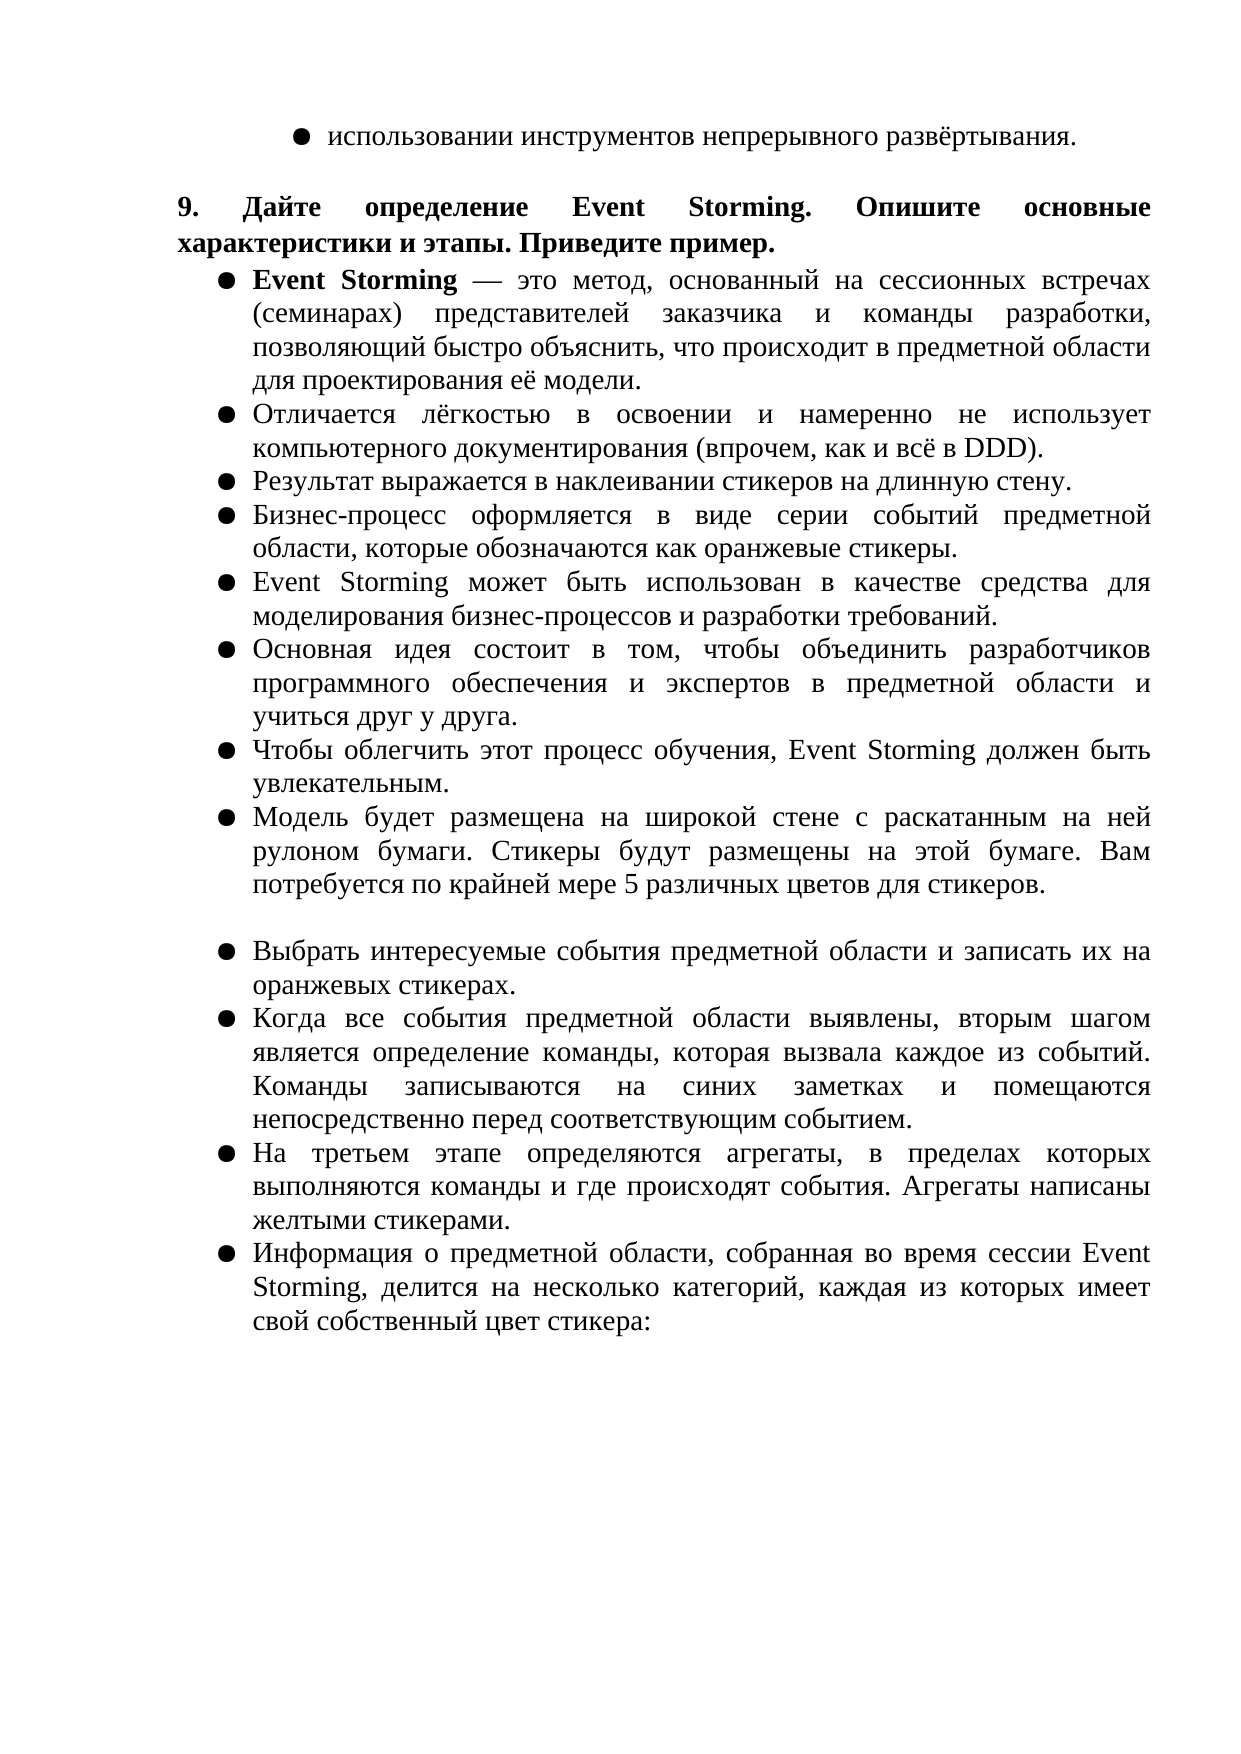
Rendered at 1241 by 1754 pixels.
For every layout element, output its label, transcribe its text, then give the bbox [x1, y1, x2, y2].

list Основная идея состоит в том, чтобы объединить разработчиков программного обеспечения и экспертов в предметной области и учиться друг у друга. [215, 631, 1152, 732]
list Когда все события предметной области выявлены, вторым шагом является определение команды, которая вызвала каждое из событий. Команды записываются на синих заметках и помещаются непосредственно перед соответствующим событием. [215, 1001, 1152, 1135]
list использовании инструментов непрерывного развёртывания. [290, 118, 1152, 152]
list Event Storming может быть использован в качестве средства для моделирования бизнес-процессов и разработки требований. [215, 564, 1152, 631]
list Бизнес-процесс оформляется в виде серии событий предметной области, которые обозначаются как оранжевые стикеры. [215, 497, 1152, 564]
list Чтобы облегчить этот процесс обучения, Event Storming должен быть увлекательным. [215, 732, 1152, 799]
list Event Storming — это метод, основанный на сессионных встречах (семинарах) представителей заказчика и команды разработки, позволяющий быстро объяснить, что происходит в предметной области для проектирования её модели. [215, 262, 1152, 396]
list На третьем этапе определяются агрегаты, в пределах которых выполняются команды и где происходят события. Агрегаты написаны желтыми стикерами. [215, 1135, 1152, 1236]
list Информация о предметной области, собранная во время сессии Event Storming, делится на несколько категорий, каждая из которых имеет свой собственный цвет стикера: [215, 1236, 1152, 1336]
list Выбрать интересуемые события предметной области и записать их на оранжевых стикерах. [215, 933, 1152, 1001]
subtitle 9. Дайте определение Event Storming. Опишите основные характеристики и этапы. Приведите пример. [177, 189, 1152, 259]
list Отличается лёгкостью в освоении и намеренно не использует компьютерного документирования (впрочем, как и всё в DDD). [215, 396, 1152, 463]
list Модель будет размещена на широкой стене с раскатанным на ней рулоном бумаги. Стикеры будут размещены на этой бумаге. Вам потребуется по крайней мере 5 различных цветов для стикеров. [215, 799, 1152, 900]
list Результат выражается в наклеивании стикеров на длинную стену. [215, 463, 1152, 497]
